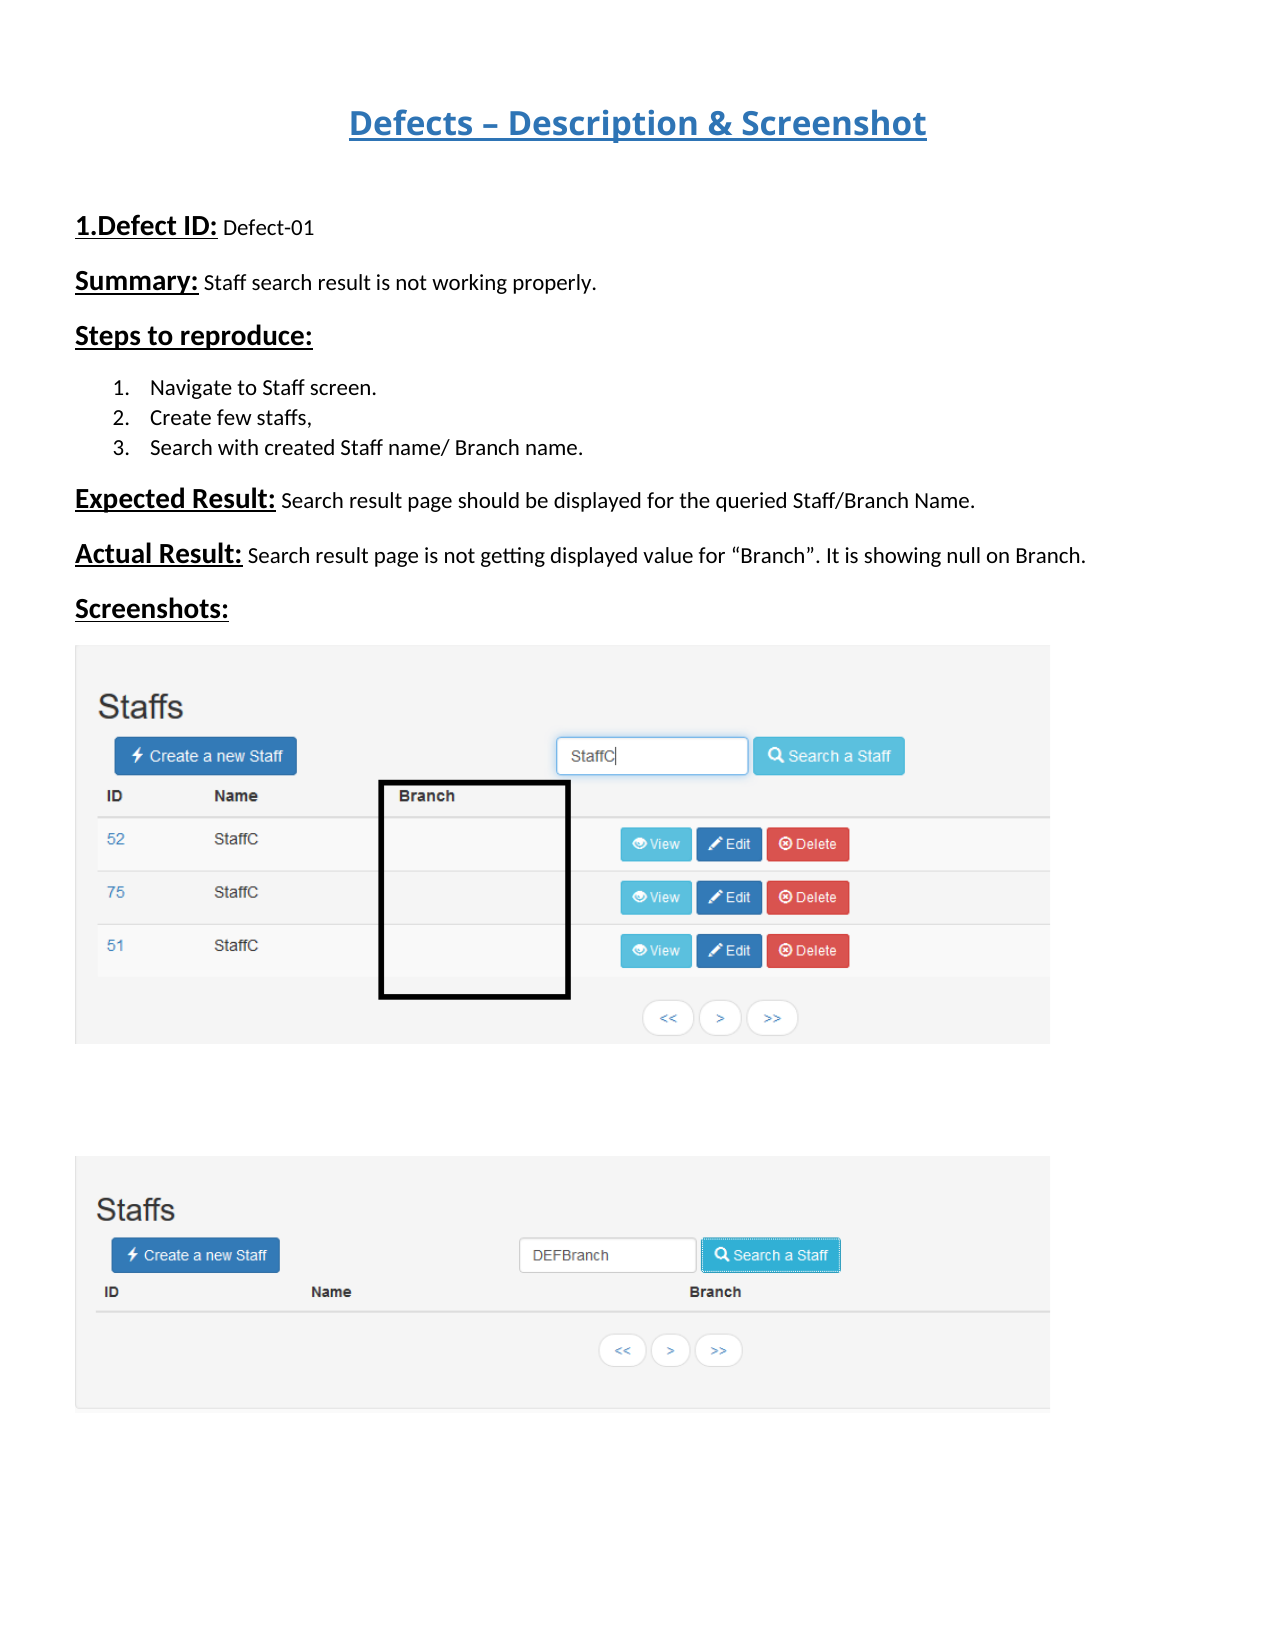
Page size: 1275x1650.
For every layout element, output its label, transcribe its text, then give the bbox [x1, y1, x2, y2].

list Search with created Staff name/ Branch name. [112, 433, 1200, 461]
text Summary: Staff search result is not working properly. [75, 262, 1200, 298]
text Expected Result: Search result page should be displayed for the queried Staff/Branch Name. [75, 480, 1200, 516]
list Navigate to Staff screen. [112, 373, 1200, 401]
picture [75, 645, 1050, 1044]
text Screenshots: [75, 590, 1200, 626]
subtitle Defects – Description & Screenshot [75, 100, 1200, 145]
text 1.Defect ID: Defect-01 [75, 207, 1200, 243]
text Actual Result: Search result page is not getting displayed value for “Branch”. It is showing null on Branch. [75, 535, 1200, 571]
text Steps to reproduce: [75, 317, 1200, 353]
list Create few staffs, [112, 403, 1200, 431]
picture [75, 1156, 1050, 1413]
